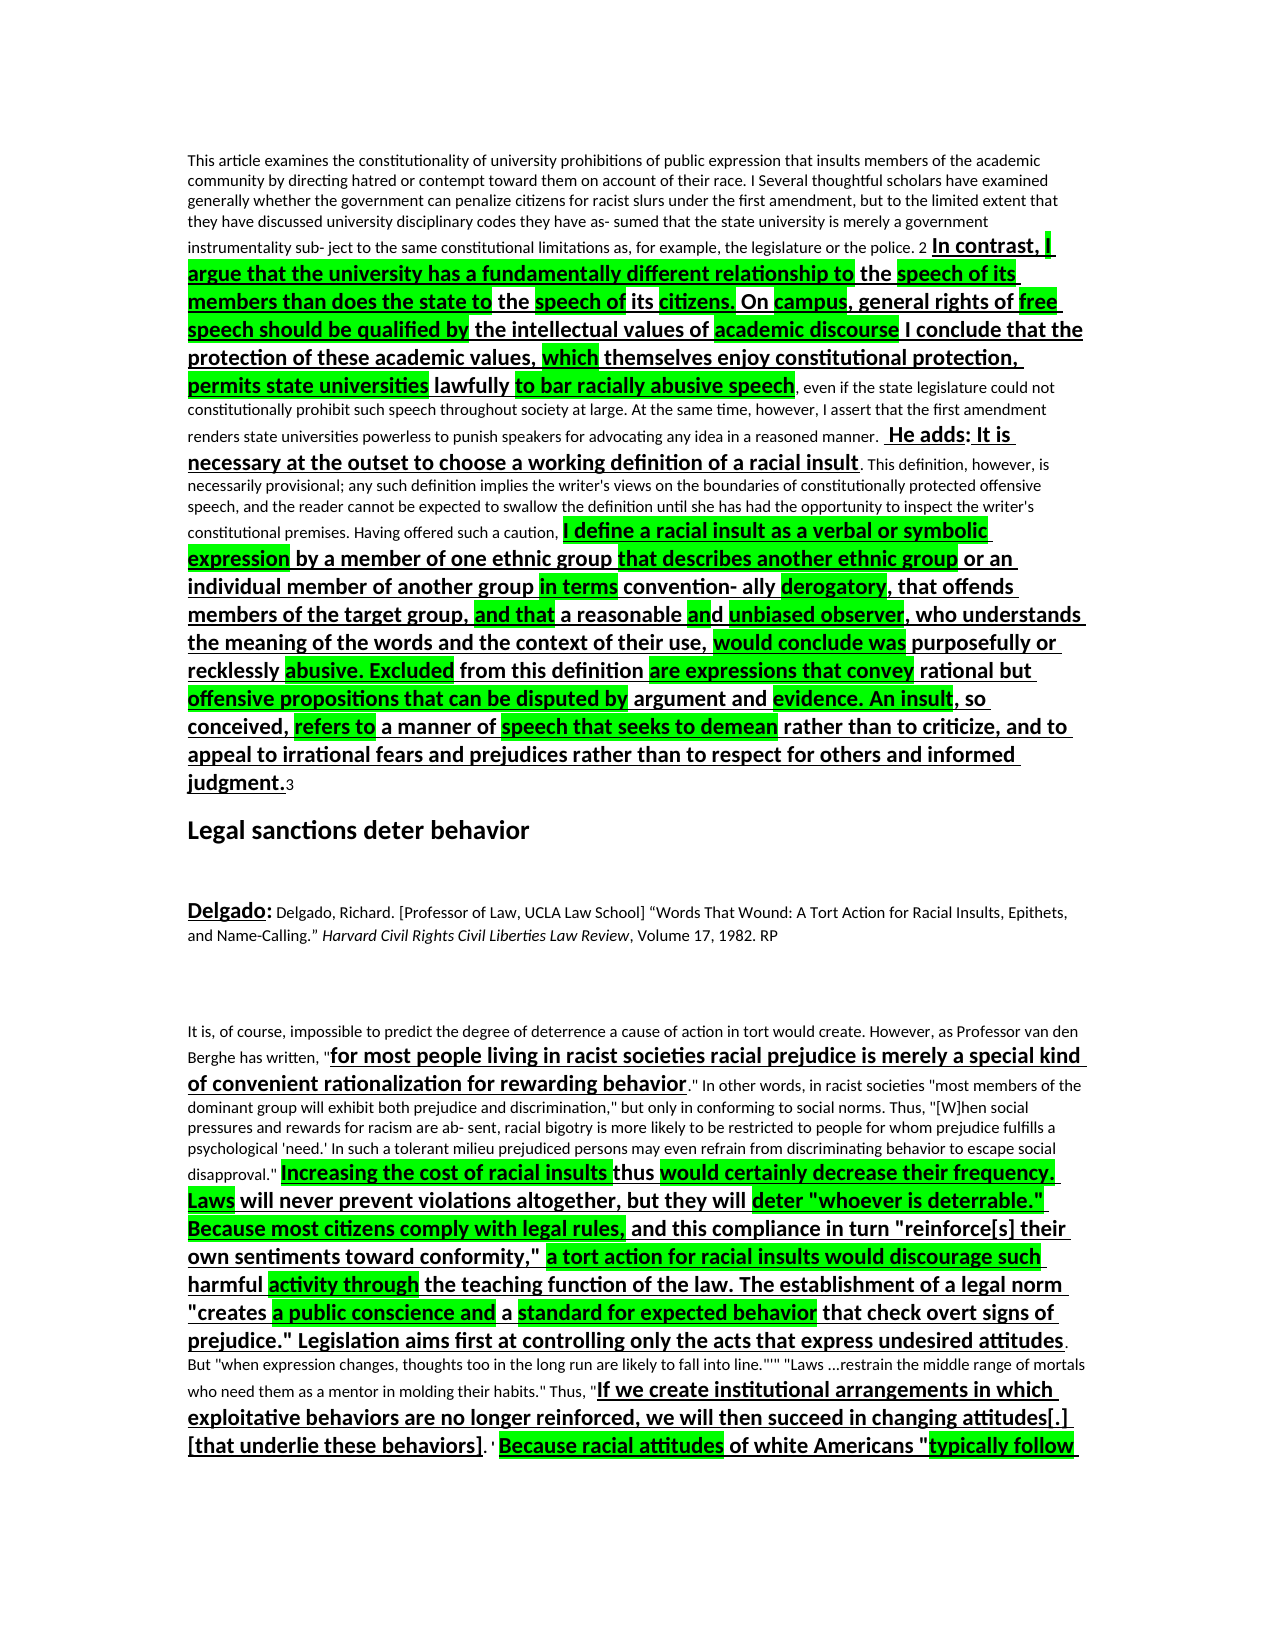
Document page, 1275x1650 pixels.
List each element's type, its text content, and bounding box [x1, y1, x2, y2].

text Delgado: Delgado, Richard. [Professor of Law, UCLA Law School] “Words That Wound: A Tort Action for Racial Insults, Epithets, and Name-Calling.” Harvard Civil Rights Civil Liberties Law Review, Volume 17, 1982. RP [187, 896, 1087, 946]
subtitle Legal sanctions deter behavior [187, 813, 1087, 846]
text This article examines the constitutionality of university prohibitions of public expression that insults members of the academic community by directing hatred or contempt toward them on account of their race. I Several thoughtful scholars have examined generally whether the government can penalize citizens for racist slurs under the first amendment, but to the limited extent that they have discussed university disciplinary codes they have as- sumed that the state university is merely a government instrumentality sub- ject to the same constitutional limitations as, for example, the legislature or the police. 2 In contrast, I argue that the university has a fundamentally different relationship to the speech of its members than does the state to the speech of its citizens. On campus, general rights of free speech should be qualified by the intellectual values of academic discourse I conclude that the protection of these academic values, which themselves enjoy constitutional protection, permits state universities lawfully to bar racially abusive speech, even if the state legislature could not constitutionally prohibit such speech throughout society at large. At the same time, however, I assert that the first amendment renders state universities powerless to punish speakers for advocating any idea in a reasoned manner. He adds: It is necessary at the outset to choose a working definition of a racial insult. This definition, however, is necessarily provisional; any such definition implies the writer's views on the boundaries of constitutionally protected offensive speech, and the reader cannot be expected to swallow the definition until she has had the opportunity to inspect the writer's constitutional premises. Having offered such a caution, I define a racial insult as a verbal or symbolic expression by a member of one ethnic group that describes another ethnic group or an individual member of another group in terms convention- ally derogatory, that offends members of the target group, and that a reasonable and unbiased observer, who understands the meaning of the words and the context of their use, would conclude was purposefully or recklessly abusive. Excluded from this definition are expressions that convey rational but offensive propositions that can be disputed by argument and evidence. An insult, so conceived, refers to a manner of speech that seeks to demean rather than to criticize, and to appeal to irrational fears and prejudices rather than to respect for others and informed judgment.3 [187, 150, 1087, 797]
